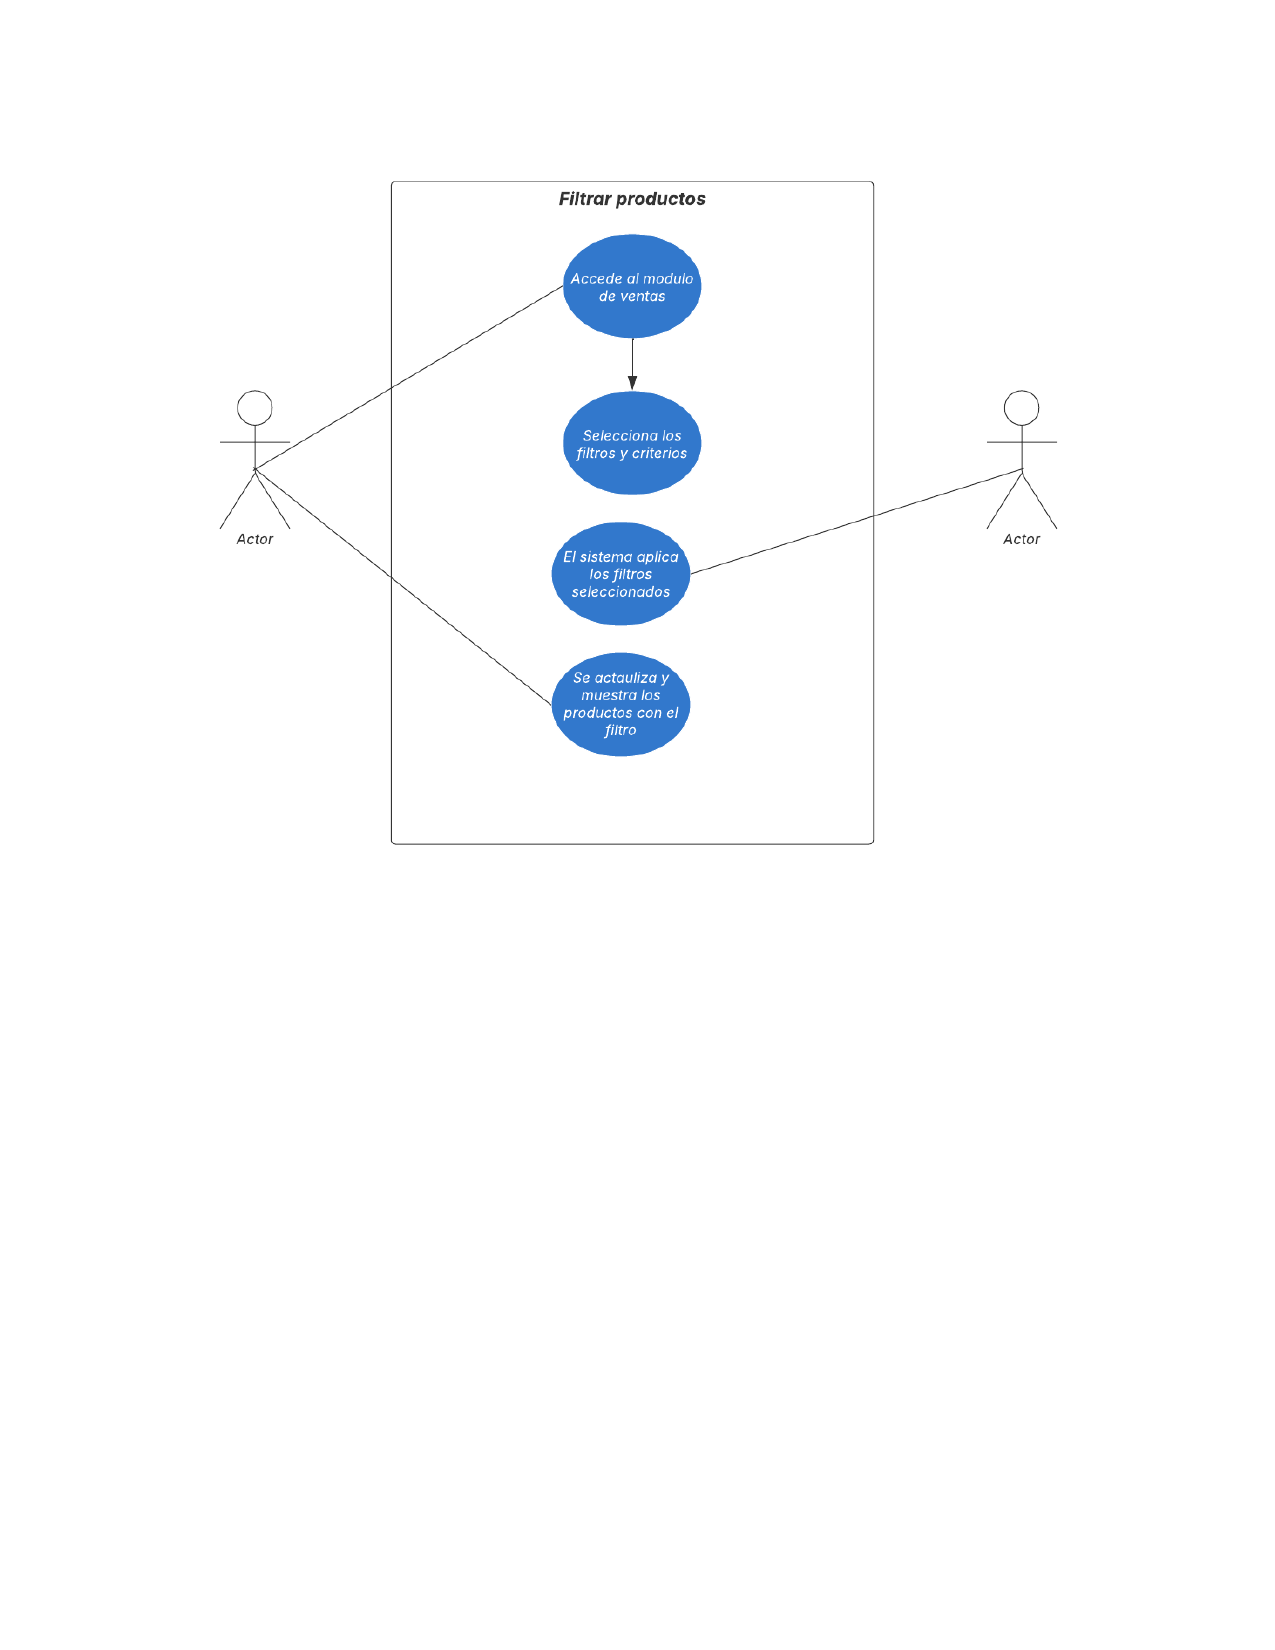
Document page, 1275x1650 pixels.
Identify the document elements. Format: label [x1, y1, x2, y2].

picture [177, 147, 1098, 877]
